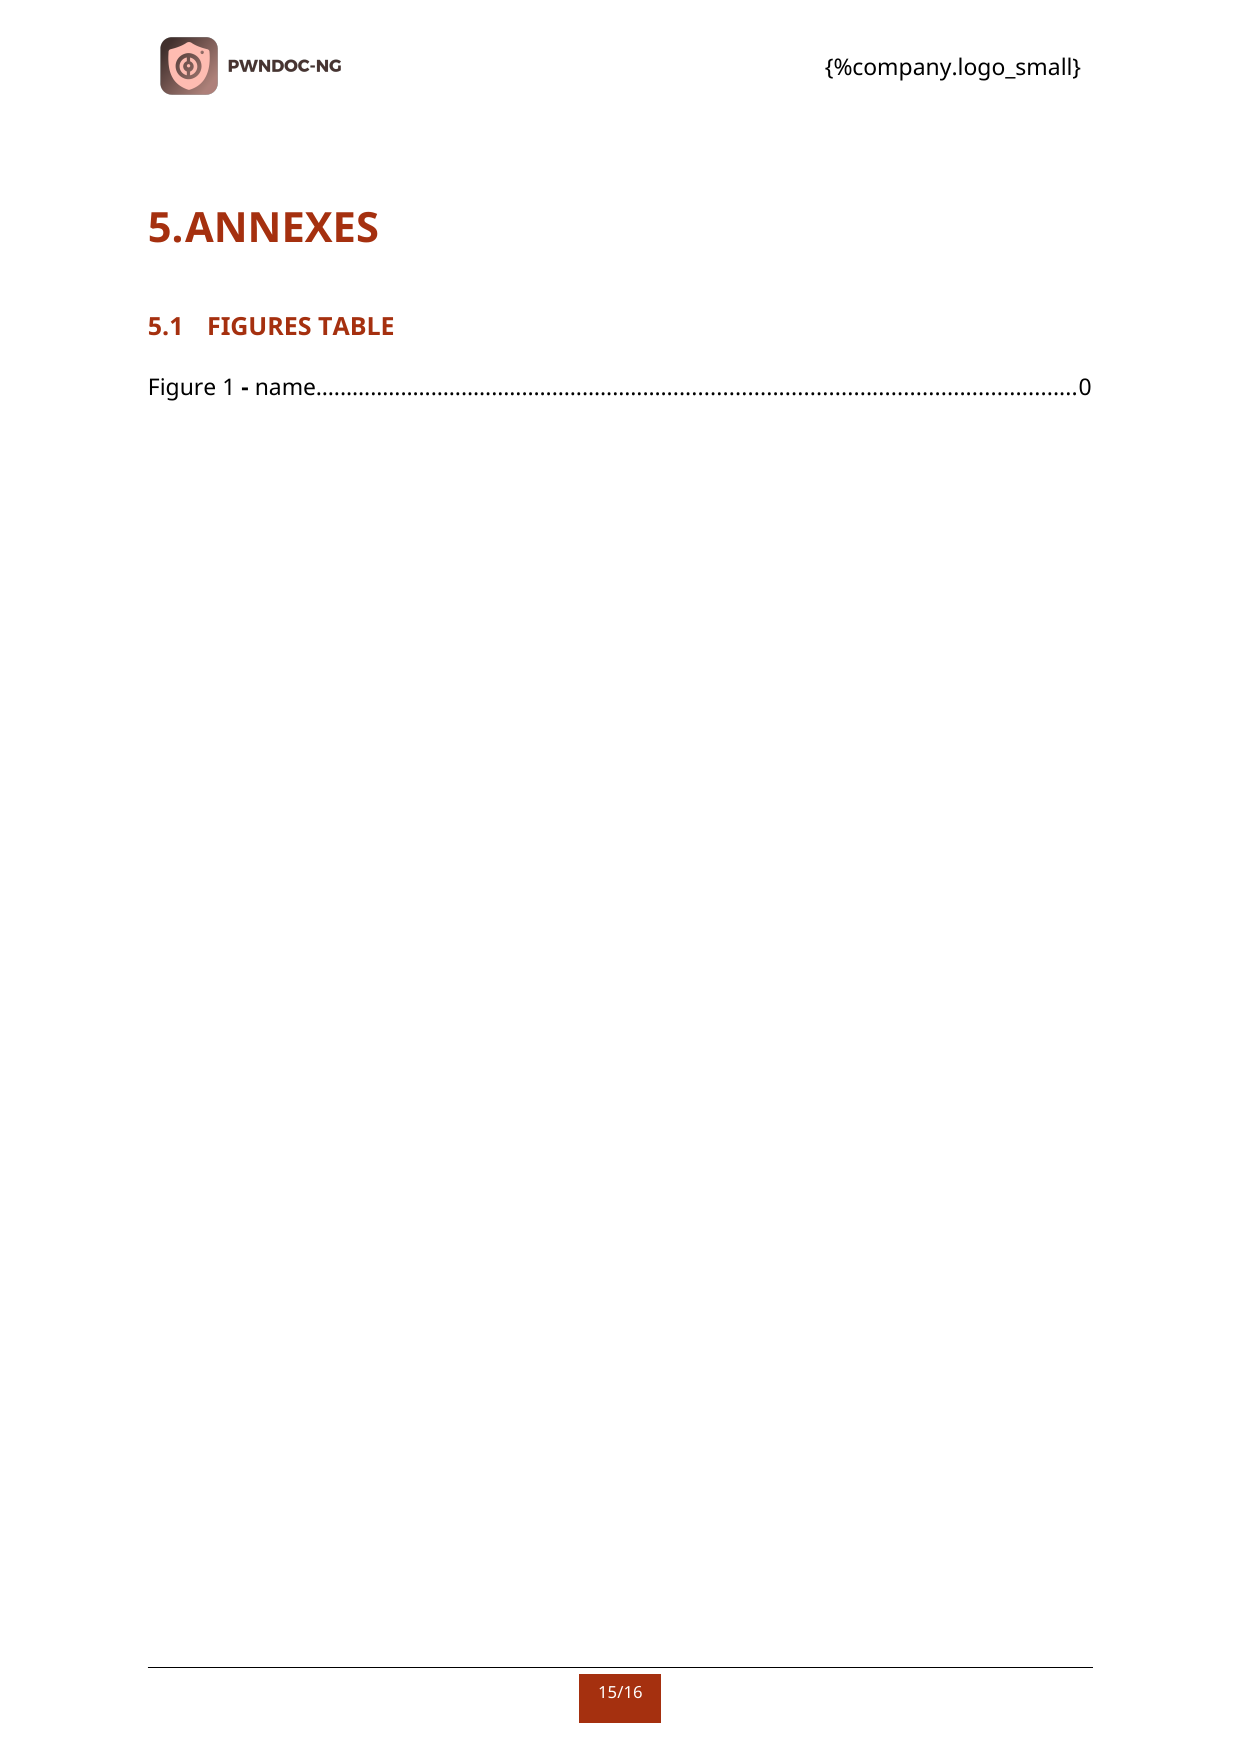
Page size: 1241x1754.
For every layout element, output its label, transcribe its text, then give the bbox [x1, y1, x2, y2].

subtitle Annexes [148, 198, 1092, 254]
text Figure 1 - name 0 [148, 371, 1092, 402]
subtitle Figures table [148, 309, 1092, 343]
